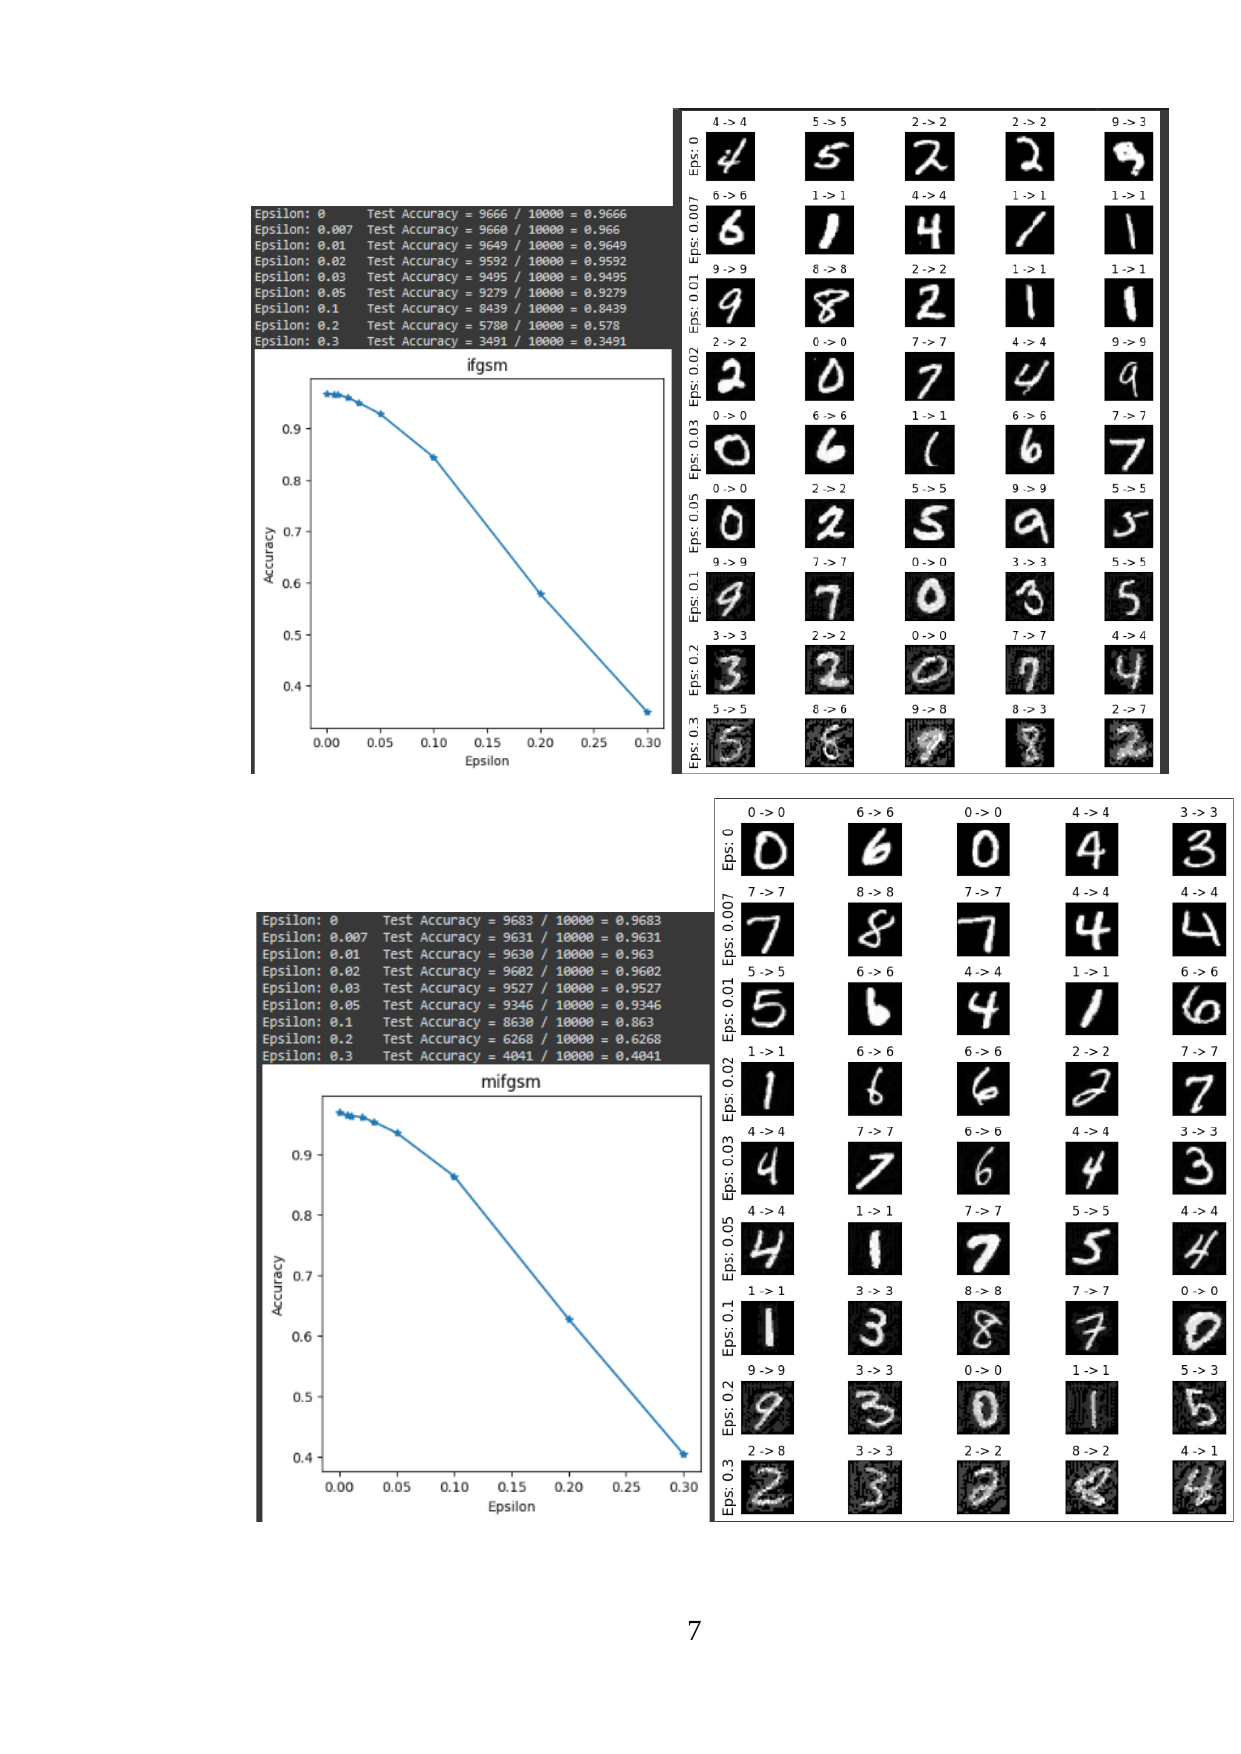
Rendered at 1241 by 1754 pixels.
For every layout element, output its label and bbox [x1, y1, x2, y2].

picture [256, 798, 1234, 1522]
picture [251, 108, 1169, 774]
